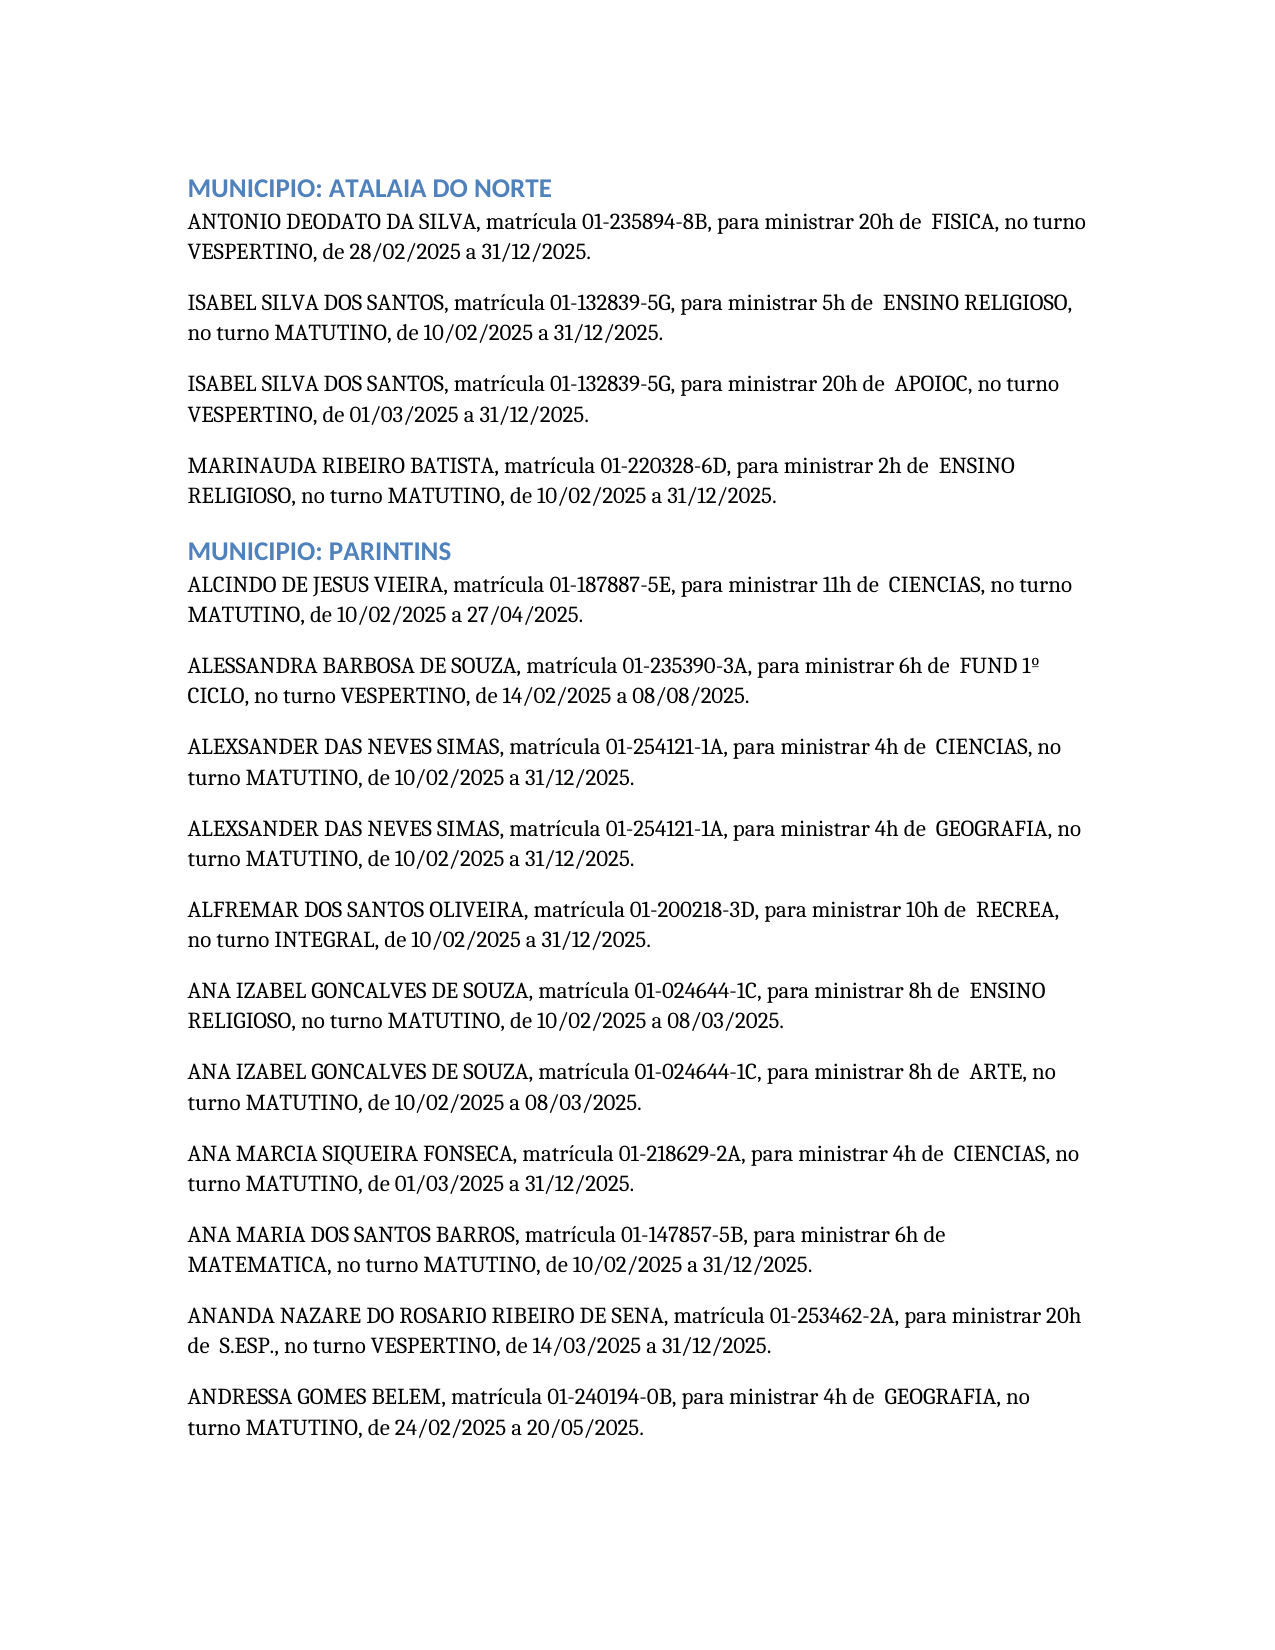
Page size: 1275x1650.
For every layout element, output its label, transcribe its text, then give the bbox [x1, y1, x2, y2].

text ANANDA NAZARE DO ROSARIO RIBEIRO DE SENA, matrícula 01-253462-2A, para ministrar 20h de S.ESP., no turno VESPERTINO, de 14/03/2025 a 31/12/2025. [187, 1303, 1087, 1359]
text ANTONIO DEODATO DA SILVA, matrícula 01-235894-8B, para ministrar 20h de FISICA, no turno VESPERTINO, de 28/02/2025 a 31/12/2025. [187, 209, 1087, 265]
text ANA IZABEL GONCALVES DE SOUZA, matrícula 01-024644-1C, para ministrar 8h de ENSINO RELIGIOSO, no turno MATUTINO, de 10/02/2025 a 08/03/2025. [187, 978, 1087, 1034]
text MARINAUDA RIBEIRO BATISTA, matrícula 01-220328-6D, para ministrar 2h de ENSINO RELIGIOSO, no turno MATUTINO, de 10/02/2025 a 31/12/2025. [187, 452, 1087, 509]
text ANA IZABEL GONCALVES DE SOUZA, matrícula 01-024644-1C, para ministrar 8h de ARTE, no turno MATUTINO, de 10/02/2025 a 08/03/2025. [187, 1059, 1087, 1116]
text ISABEL SILVA DOS SANTOS, matrícula 01-132839-5G, para ministrar 5h de ENSINO RELIGIOSO, no turno MATUTINO, de 10/02/2025 a 31/12/2025. [187, 290, 1087, 347]
text ANDRESSA GOMES BELEM, matrícula 01-240194-0B, para ministrar 4h de GEOGRAFIA, no turno MATUTINO, de 24/02/2025 a 20/05/2025. [187, 1384, 1087, 1441]
subtitle MUNICIPIO: PARINTINS [187, 534, 1087, 567]
text ALEXSANDER DAS NEVES SIMAS, matrícula 01-254121-1A, para ministrar 4h de GEOGRAFIA, no turno MATUTINO, de 10/02/2025 a 31/12/2025. [187, 815, 1087, 872]
text ISABEL SILVA DOS SANTOS, matrícula 01-132839-5G, para ministrar 20h de APOIOC, no turno VESPERTINO, de 01/03/2025 a 31/12/2025. [187, 371, 1087, 428]
text ANA MARCIA SIQUEIRA FONSECA, matrícula 01-218629-2A, para ministrar 4h de CIENCIAS, no turno MATUTINO, de 01/03/2025 a 31/12/2025. [187, 1140, 1087, 1197]
subtitle MUNICIPIO: ATALAIA DO NORTE [187, 171, 1087, 204]
text ALCINDO DE JESUS VIEIRA, matrícula 01-187887-5E, para ministrar 11h de CIENCIAS, no turno MATUTINO, de 10/02/2025 a 27/04/2025. [187, 572, 1087, 628]
text ALFREMAR DOS SANTOS OLIVEIRA, matrícula 01-200218-3D, para ministrar 10h de RECREA, no turno INTEGRAL, de 10/02/2025 a 31/12/2025. [187, 897, 1087, 953]
text ANA MARIA DOS SANTOS BARROS, matrícula 01-147857-5B, para ministrar 6h de MATEMATICA, no turno MATUTINO, de 10/02/2025 a 31/12/2025. [187, 1222, 1087, 1278]
text ALEXSANDER DAS NEVES SIMAS, matrícula 01-254121-1A, para ministrar 4h de CIENCIAS, no turno MATUTINO, de 10/02/2025 a 31/12/2025. [187, 734, 1087, 791]
text ALESSANDRA BARBOSA DE SOUZA, matrícula 01-235390-3A, para ministrar 6h de FUND 1º CICLO, no turno VESPERTINO, de 14/02/2025 a 08/08/2025. [187, 653, 1087, 709]
